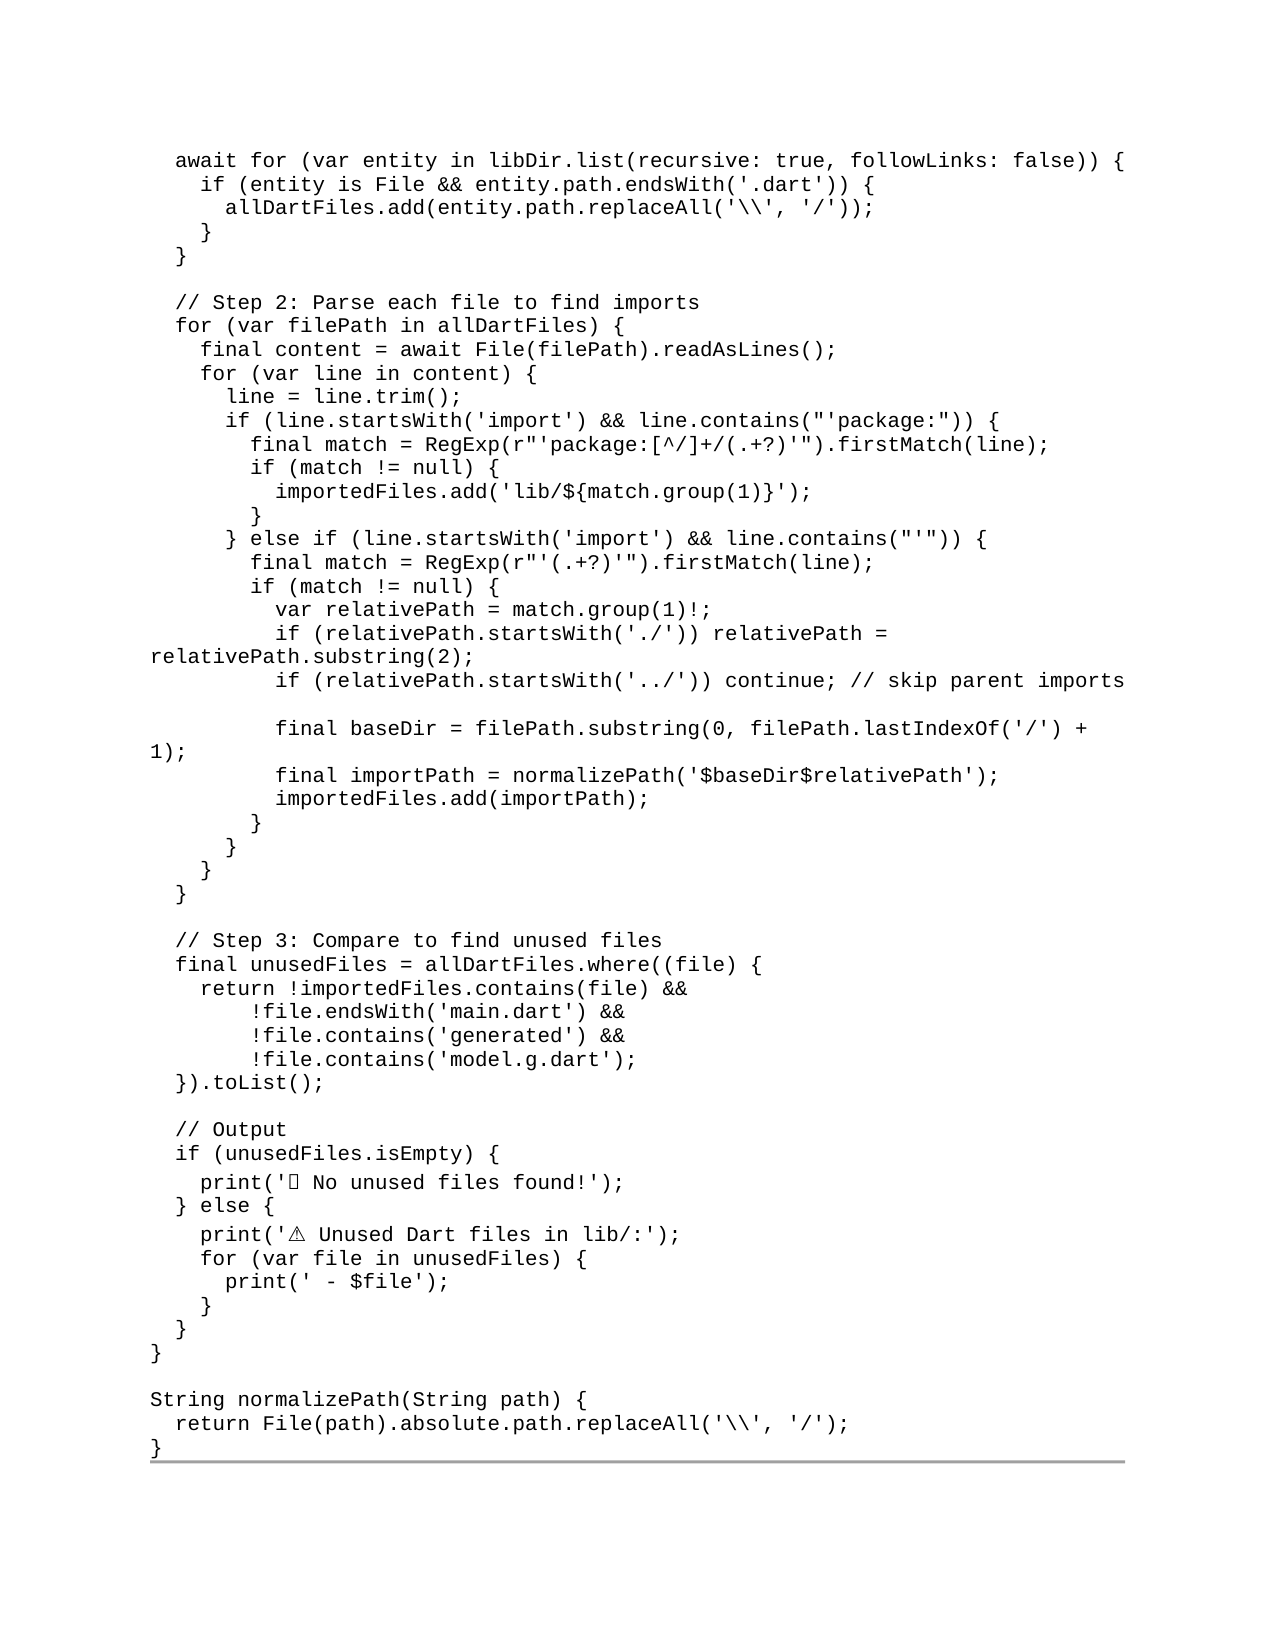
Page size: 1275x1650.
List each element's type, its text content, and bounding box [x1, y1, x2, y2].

text } [150, 1295, 1125, 1318]
text final baseDir = filePath.substring(0, filePath.lastIndexOf('/') + 1); [150, 717, 1125, 765]
text } [150, 505, 1125, 528]
text var relativePath = match.group(1)!; [150, 599, 1125, 623]
text if (match != null) { [150, 457, 1125, 481]
text } [150, 221, 1125, 244]
text } [150, 244, 1125, 268]
text if (match != null) { [150, 576, 1125, 599]
text !file.contains('generated') && [150, 1025, 1125, 1048]
text // Output [150, 1119, 1125, 1143]
text String normalizePath(String path) { [150, 1389, 1125, 1413]
text // Step 2: Parse each file to find imports [150, 292, 1125, 316]
text } [150, 1342, 1125, 1366]
text importedFiles.add(importPath); [150, 788, 1125, 812]
text final content = await File(filePath).readAsLines(); [150, 339, 1125, 363]
text return !importedFiles.contains(file) && [150, 978, 1125, 1001]
text } [150, 1437, 1125, 1460]
text } [150, 1318, 1125, 1342]
text } else if (line.startsWith('import') && line.contains("'")) { [150, 528, 1125, 552]
text if (entity is File && entity.path.endsWith('.dart')) { [150, 174, 1125, 197]
text } [150, 883, 1125, 907]
text } [150, 836, 1125, 859]
text final match = RegExp(r"'package:[^/]+/(.+?)'").firstMatch(line); [150, 434, 1125, 457]
text if (unusedFiles.isEmpty) { [150, 1143, 1125, 1167]
text allDartFiles.add(entity.path.replaceAll('\\', '/')); [150, 197, 1125, 221]
text }).toList(); [150, 1072, 1125, 1096]
text if (relativePath.startsWith('../')) continue; // skip parent imports [150, 670, 1125, 694]
text } [150, 812, 1125, 836]
text importedFiles.add('lib/${match.group(1)}'); [150, 481, 1125, 505]
text if (line.startsWith('import') && line.contains("'package:")) { [150, 410, 1125, 434]
text final match = RegExp(r"'(.+?)'").firstMatch(line); [150, 552, 1125, 576]
text await for (var entity in libDir.list(recursive: true, followLinks: false)) { [150, 150, 1125, 174]
text line = line.trim(); [150, 386, 1125, 410]
text } else { [150, 1195, 1125, 1219]
text // Step 3: Compare to find unused files [150, 930, 1125, 954]
text final unusedFiles = allDartFiles.where((file) { [150, 954, 1125, 978]
text final importPath = normalizePath('$baseDir$relativePath'); [150, 765, 1125, 788]
text !file.contains('model.g.dart'); [150, 1048, 1125, 1072]
text print(' - $file'); [150, 1271, 1125, 1295]
text for (var line in content) { [150, 363, 1125, 386]
text print('⚠️ Unused Dart files in lib/:'); [150, 1219, 1125, 1247]
text for (var filePath in allDartFiles) { [150, 316, 1125, 339]
text !file.endsWith('main.dart') && [150, 1001, 1125, 1025]
text print('🎉 No unused files found!'); [150, 1167, 1125, 1195]
text return File(path).absolute.path.replaceAll('\\', '/'); [150, 1413, 1125, 1437]
text if (relativePath.startsWith('./')) relativePath = relativePath.substring(2); [150, 623, 1125, 670]
text } [150, 859, 1125, 883]
text for (var file in unusedFiles) { [150, 1247, 1125, 1271]
